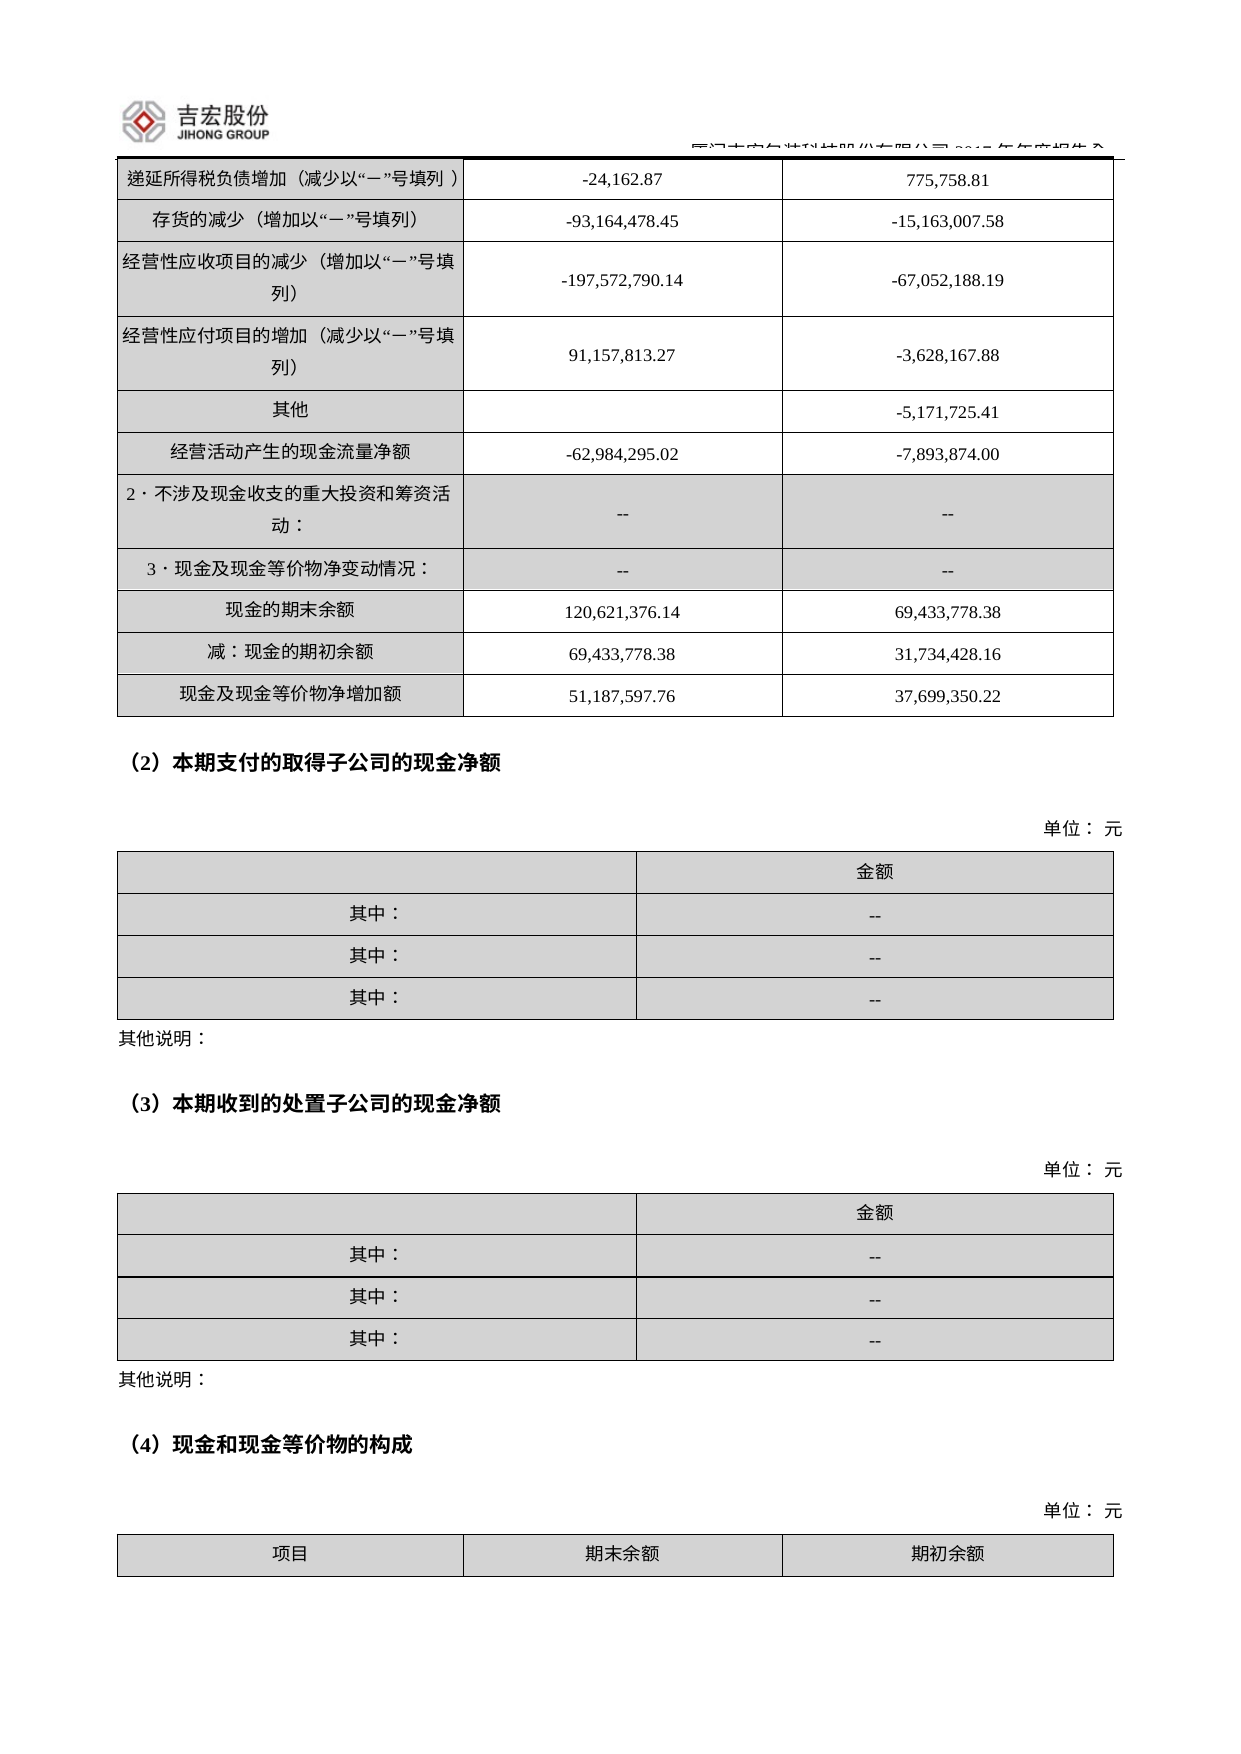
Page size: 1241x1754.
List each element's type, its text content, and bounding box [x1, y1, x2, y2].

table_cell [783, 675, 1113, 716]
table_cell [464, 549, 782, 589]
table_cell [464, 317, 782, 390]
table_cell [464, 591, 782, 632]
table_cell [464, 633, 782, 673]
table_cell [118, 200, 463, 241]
text 单位： 元 [106, 816, 1123, 840]
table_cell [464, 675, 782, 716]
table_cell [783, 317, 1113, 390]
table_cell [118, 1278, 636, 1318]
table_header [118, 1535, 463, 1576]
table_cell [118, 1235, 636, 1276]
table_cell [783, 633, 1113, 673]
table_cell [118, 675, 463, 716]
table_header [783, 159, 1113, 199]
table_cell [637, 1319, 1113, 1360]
text 其他说明： [118, 1368, 1134, 1392]
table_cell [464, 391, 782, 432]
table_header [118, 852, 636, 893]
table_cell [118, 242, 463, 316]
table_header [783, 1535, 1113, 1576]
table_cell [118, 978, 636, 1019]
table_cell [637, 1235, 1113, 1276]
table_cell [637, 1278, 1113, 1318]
text 单位： 元 [106, 1157, 1123, 1182]
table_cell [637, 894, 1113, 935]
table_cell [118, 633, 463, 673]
subtitle （2）本期支付的取得子公司的现金净额 [118, 748, 1134, 777]
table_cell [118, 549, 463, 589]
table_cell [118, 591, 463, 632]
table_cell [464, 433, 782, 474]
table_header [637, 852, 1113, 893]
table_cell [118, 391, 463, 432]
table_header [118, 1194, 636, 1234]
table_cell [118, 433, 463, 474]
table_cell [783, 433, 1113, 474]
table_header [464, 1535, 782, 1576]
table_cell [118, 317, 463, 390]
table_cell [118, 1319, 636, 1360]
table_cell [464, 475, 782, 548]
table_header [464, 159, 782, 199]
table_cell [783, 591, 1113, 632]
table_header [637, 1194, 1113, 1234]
subtitle （3）本期收到的处置子公司的现金净额 [118, 1089, 1134, 1117]
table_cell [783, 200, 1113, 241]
picture [119, 87, 282, 151]
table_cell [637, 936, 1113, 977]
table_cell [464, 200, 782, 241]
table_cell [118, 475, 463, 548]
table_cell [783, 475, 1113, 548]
text 单位： 元 [106, 1498, 1123, 1523]
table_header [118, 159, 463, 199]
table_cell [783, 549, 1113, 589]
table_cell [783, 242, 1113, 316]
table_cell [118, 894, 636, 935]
subtitle （4）现金和现金等价物的构成 [118, 1430, 1134, 1458]
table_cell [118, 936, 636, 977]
text 其他说明： [118, 1027, 1134, 1051]
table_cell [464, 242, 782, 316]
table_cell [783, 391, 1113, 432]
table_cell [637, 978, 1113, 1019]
